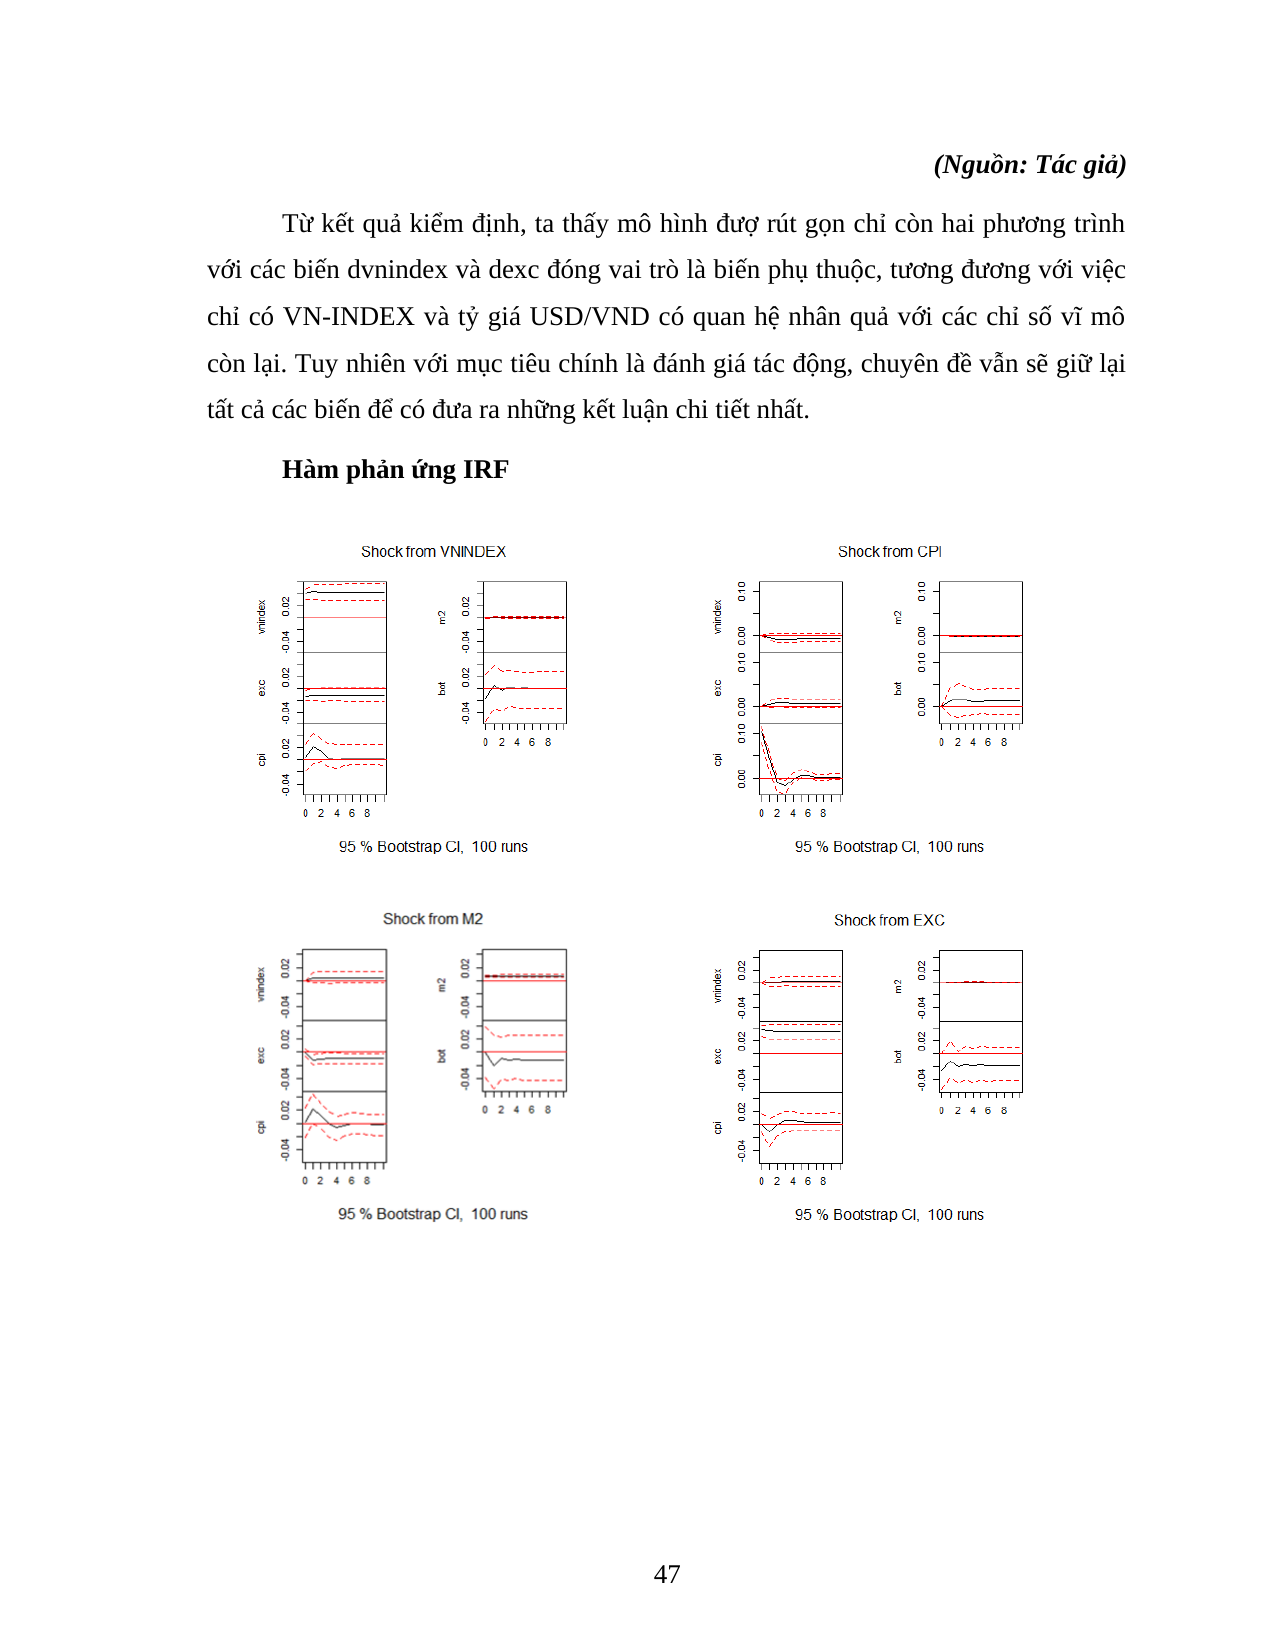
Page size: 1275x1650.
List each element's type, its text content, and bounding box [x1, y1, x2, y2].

text (Nguồn: Tác giả) [207, 148, 1127, 179]
picture [206, 511, 1119, 865]
text Từ kết quả kiểm định, ta thấy mô hình đượ rút gọn chỉ còn hai phương trình với các biến dvnindex và dexc đóng vai trò là biến phụ thuộc, tương đương với việc chỉ có VN-INDEX và tỷ giá USD/VND có quan hệ nhân quả với các chỉ số vĩ mô còn lại. Tuy nhiên với mục tiêu chính là đánh giá tác động, chuyên đề vẫn sẽ giữ lại tất cả các biến để có đưa ra những kết luận chi tiết nhất. [207, 207, 1127, 425]
text Hàm phản ứng IRF [207, 453, 1127, 484]
picture [206, 880, 1119, 1233]
